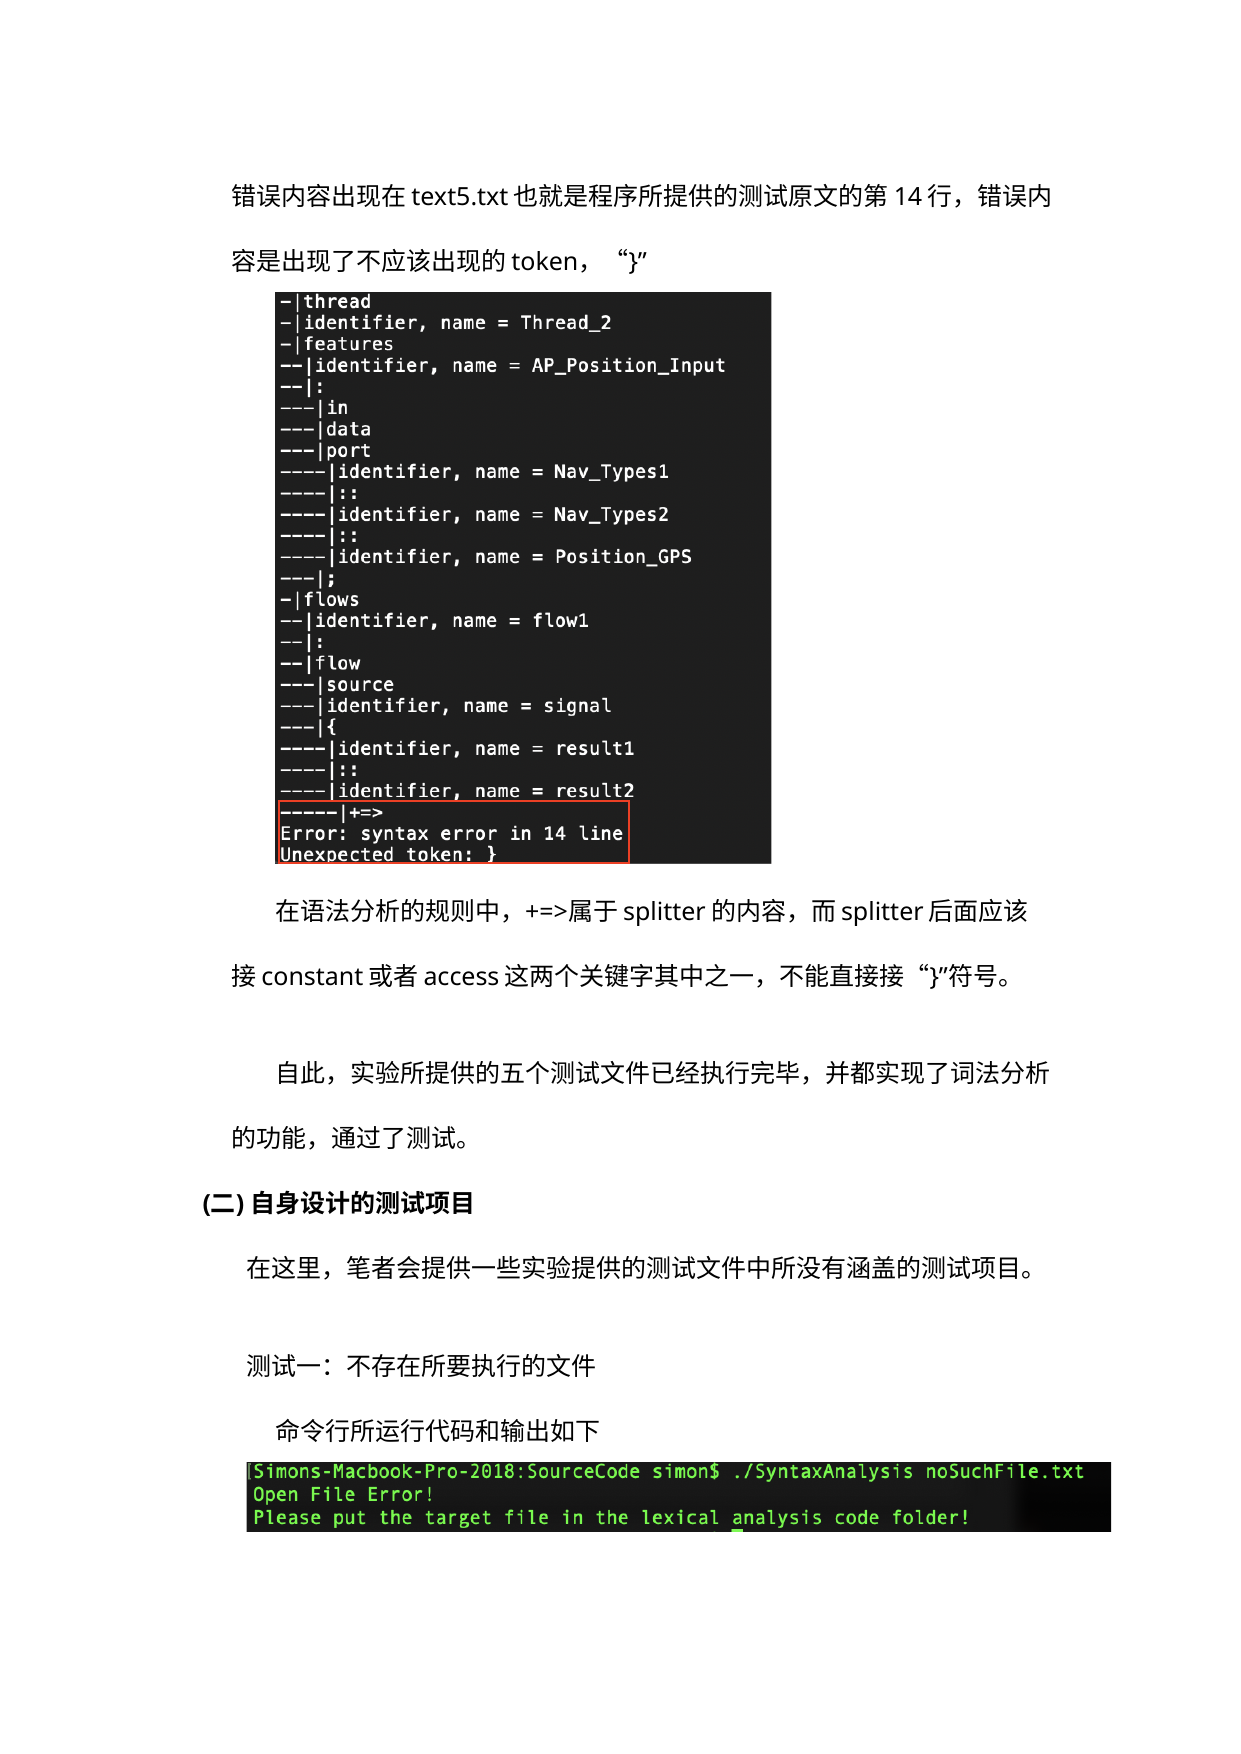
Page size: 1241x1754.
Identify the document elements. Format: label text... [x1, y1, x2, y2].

picture [246, 1462, 1112, 1532]
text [231, 162, 1053, 292]
text 命令行所运行代码和输出如下 [203, 1397, 1053, 1462]
text 在这里，笔者会提供一些实验提供的测试文件中所没有涵盖的测试项目。 [247, 1234, 1053, 1299]
list 自身设计的测试项目 [202, 1169, 1053, 1234]
picture [275, 292, 772, 864]
text 在语法分析的规则中，+=>属于splitter的内容，而splitter后面应该接constant或者access这两个关键字其中之一，不能直接接“}”符号。 [231, 877, 1053, 1007]
text 自此，实验所提供的五个测试文件已经执行完毕，并都实现了词法分析的功能，通过了测试。 [231, 1039, 1053, 1169]
text 测试一：不存在所要执行的文件 [203, 1332, 1053, 1397]
